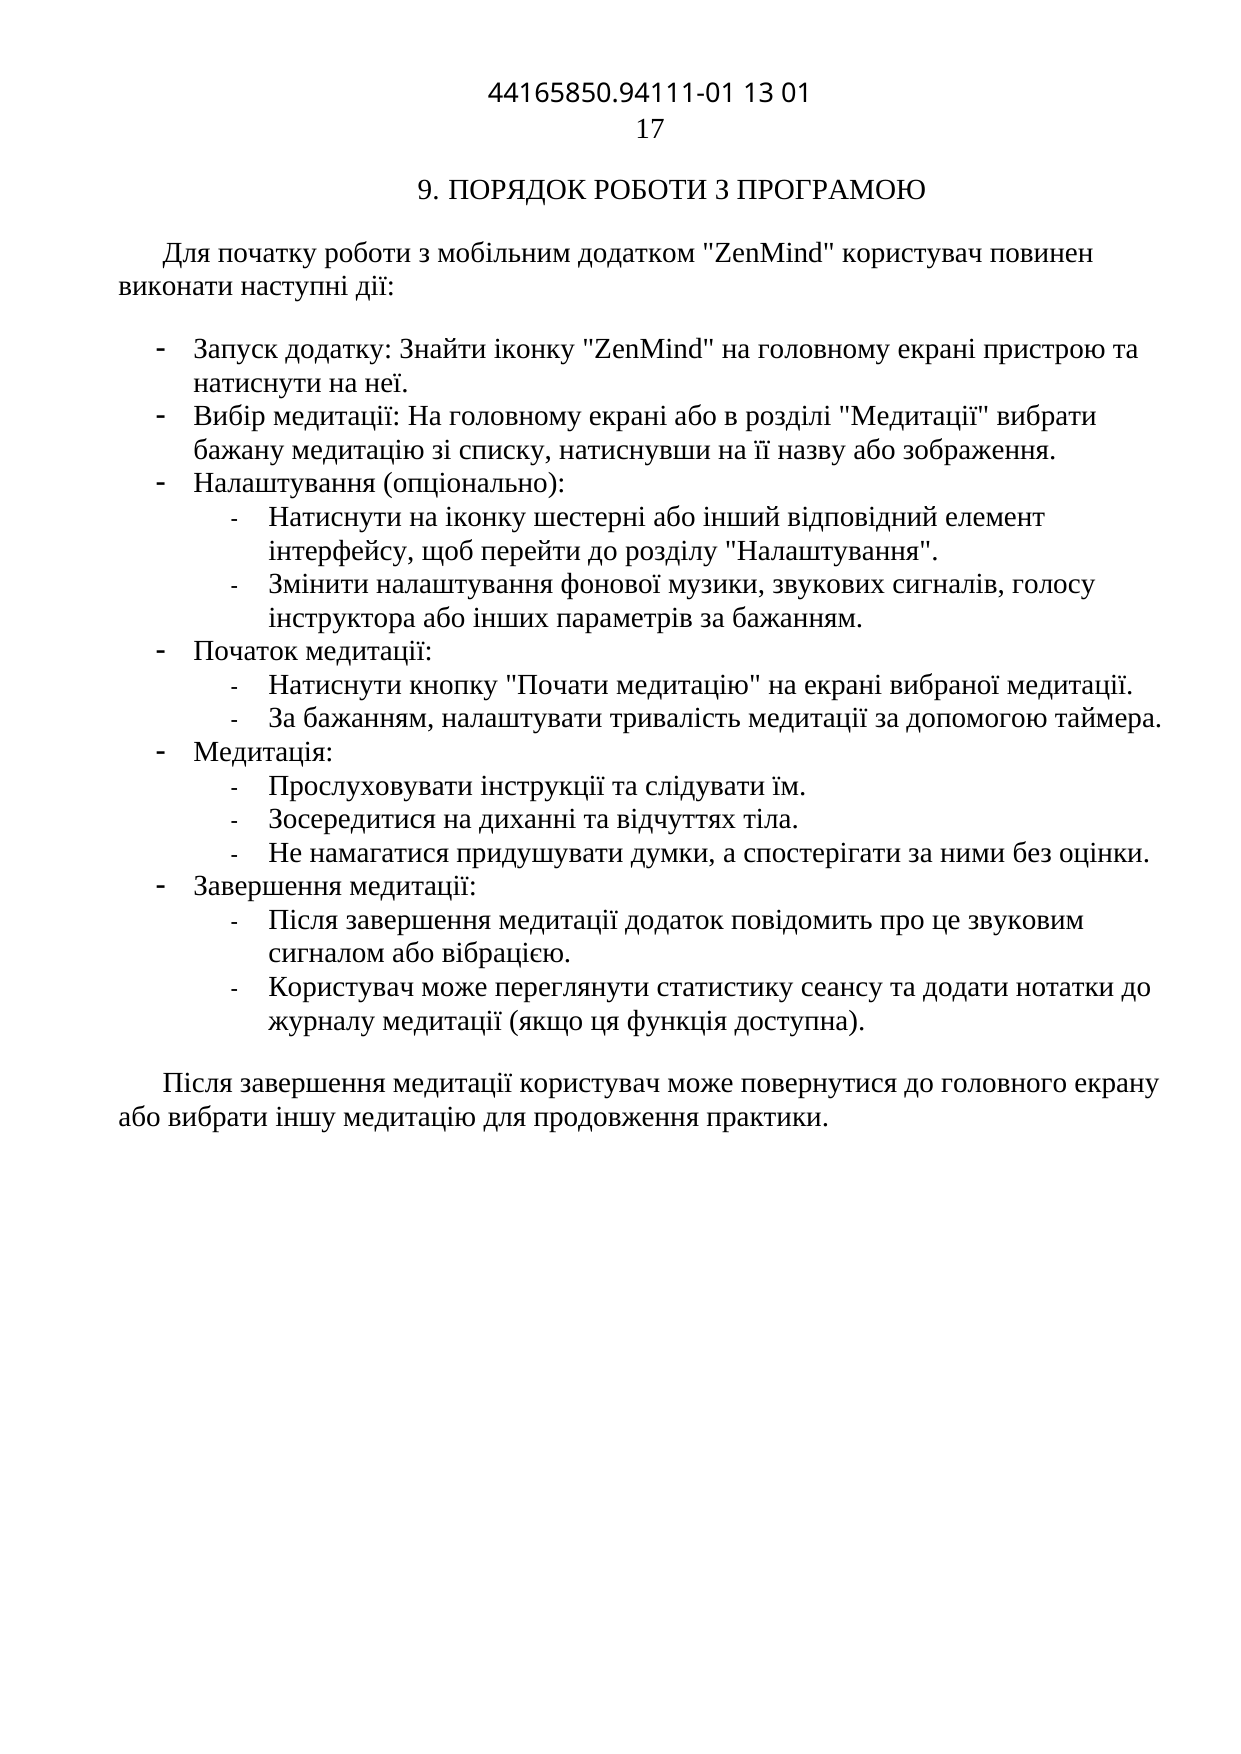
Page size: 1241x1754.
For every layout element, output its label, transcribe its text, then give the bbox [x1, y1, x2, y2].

list Вибір медитації: На головному екрані або в розділі "Медитації" вибрати бажану медитацію зі списку, натиснувши на її назву або зображення. [156, 398, 1181, 466]
list Прослуховувати інструкції та слідувати їм. [231, 768, 1181, 801]
list Натиснути на іконку шестерні або інший відповідний елемент інтерфейсу, щоб перейти до розділу "Налаштування". [231, 499, 1181, 566]
text Для початку роботи з мобільним додатком "ZenMind" користувач повинен виконати наступні дії: [118, 235, 1181, 302]
list Налаштування (опціонально): [156, 466, 1181, 499]
list ПОРЯДОК РОБОТИ З ПРОГРАМОЮ [118, 172, 1181, 206]
text Після завершення медитації користувач може повернутися до головного екрану або вибрати іншу медитацію для продовження практики. [118, 1065, 1181, 1132]
list Початок медитації: [156, 633, 1181, 667]
list Завершення медитації: [156, 868, 1181, 902]
list Зосередитися на диханні та відчуттях тіла. [231, 801, 1181, 835]
list Запуск додатку: Знайти іконку "ZenMind" на головному екрані пристрою та натиснути на неї. [156, 331, 1181, 398]
list Медитація: [156, 734, 1181, 768]
list Після завершення медитації додаток повідомить про це звуковим сигналом або вібрацією. [231, 902, 1181, 969]
list Натиснути кнопку "Почати медитацію" на екрані вибраної медитації. [231, 667, 1181, 701]
list Не намагатися придушувати думки, а спостерігати за ними без оцінки. [231, 835, 1181, 868]
list Змінити налаштування фонової музики, звукових сигналів, голосу інструктора або інших параметрів за бажанням. [231, 566, 1181, 633]
list Користувач може переглянути статистику сеансу та додати нотатки до журналу медитації (якщо ця функція доступна). [231, 969, 1181, 1036]
list За бажанням, налаштувати тривалість медитації за допомогою таймера. [231, 701, 1181, 734]
